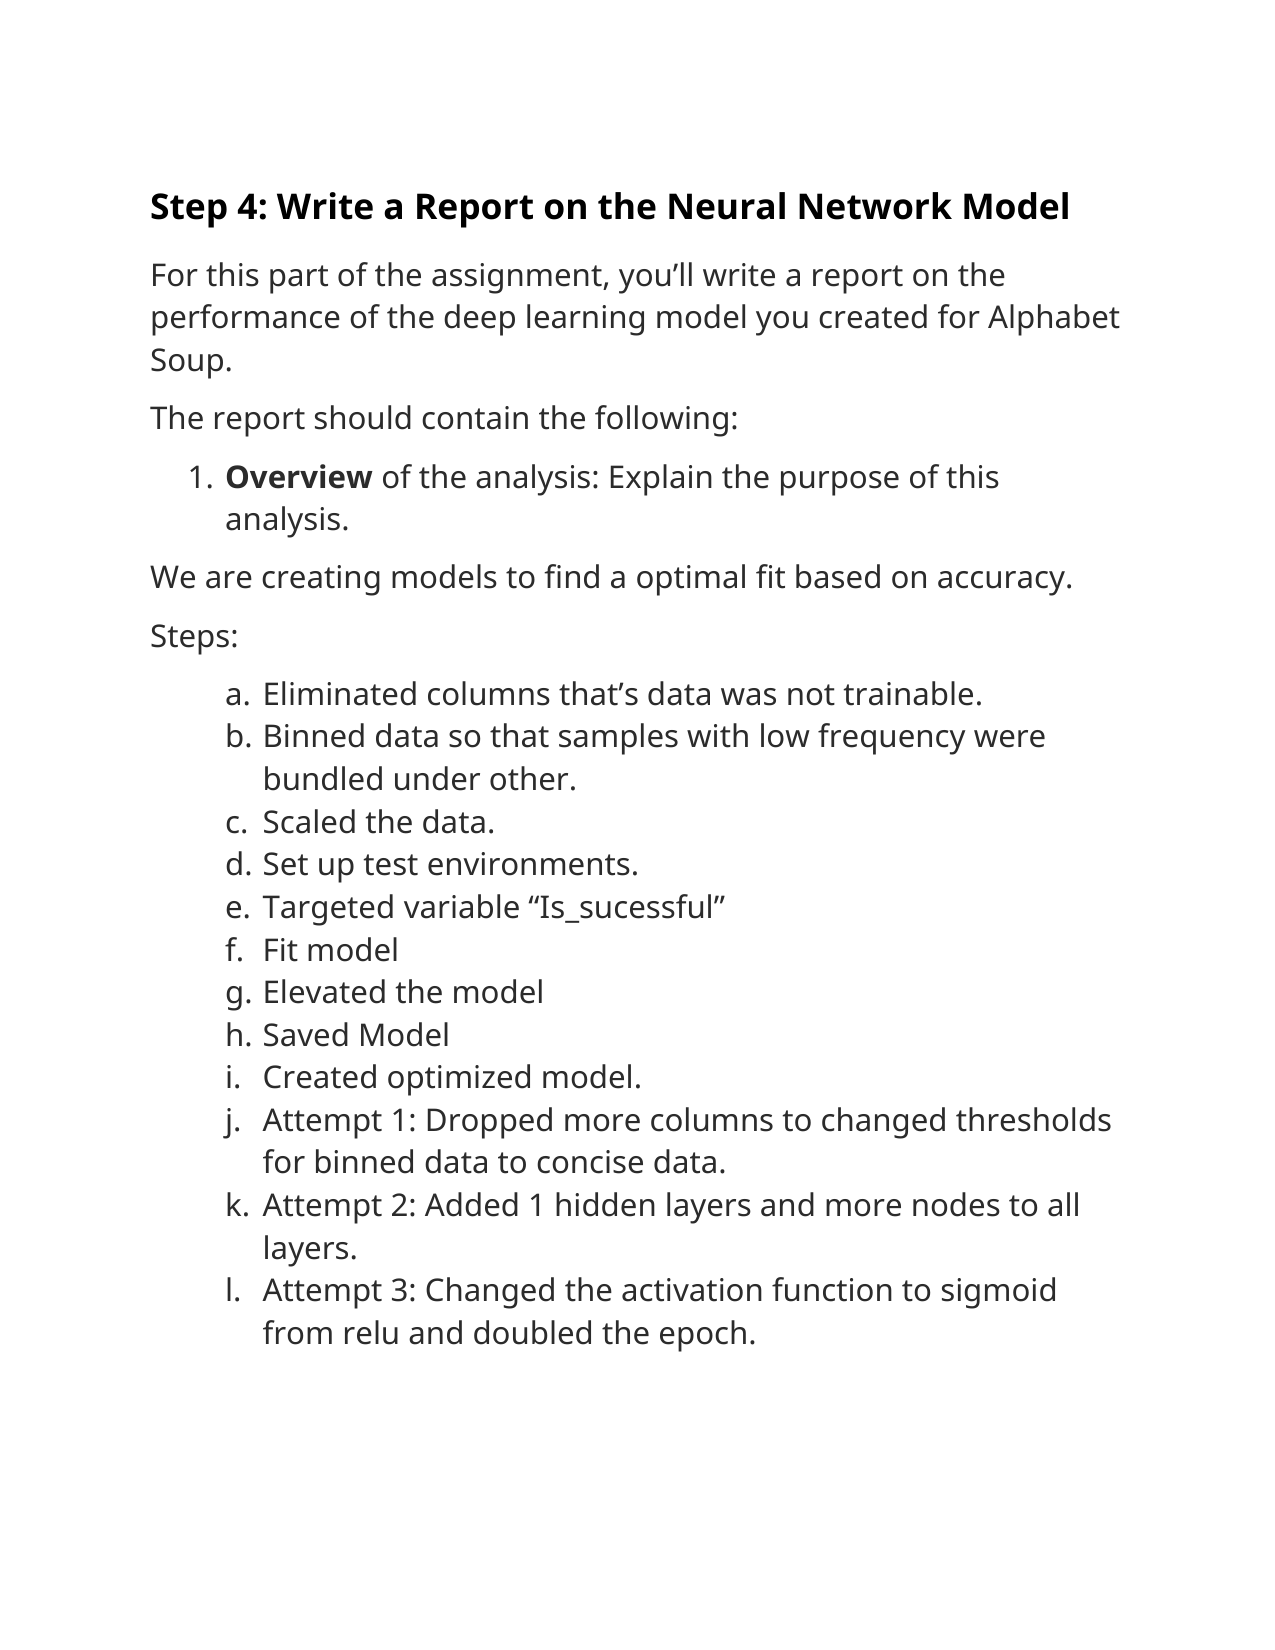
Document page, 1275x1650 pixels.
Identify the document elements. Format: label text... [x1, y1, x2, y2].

list Set up test environments. [225, 842, 1125, 885]
list Attempt 2: Added 1 hidden layers and more nodes to all layers. [225, 1183, 1125, 1268]
list Binned data so that samples with low frequency were bundled under other. [225, 714, 1125, 800]
list Scaled the data. [225, 800, 1125, 842]
list Attempt 3: Changed the activation function to sigmoid from relu and doubled the epoch. [225, 1268, 1125, 1353]
text Steps: [150, 614, 1125, 656]
list Overview of the analysis: Explain the purpose of this analysis. [187, 454, 1125, 540]
list Targeted variable “Is_sucessful” [225, 885, 1125, 927]
text Step 4: Write a Report on the Neural Network Model [150, 181, 1125, 229]
text We are creating models to find a optimal fit based on accuracy. [150, 555, 1125, 598]
text For this part of the assignment, you’ll write a report on the performance of the deep learning model you created for Alphabet Soup. [150, 253, 1125, 381]
list Fit model [225, 927, 1125, 970]
list Elevated the model [225, 970, 1125, 1013]
list Eliminated columns that’s data was not trainable. [225, 672, 1125, 714]
list Saved Model [225, 1013, 1125, 1055]
list Attempt 1: Dropped more columns to changed thresholds for binned data to concise data. [225, 1098, 1125, 1183]
list Created optimized model. [225, 1055, 1125, 1098]
text The report should contain the following: [150, 396, 1125, 439]
